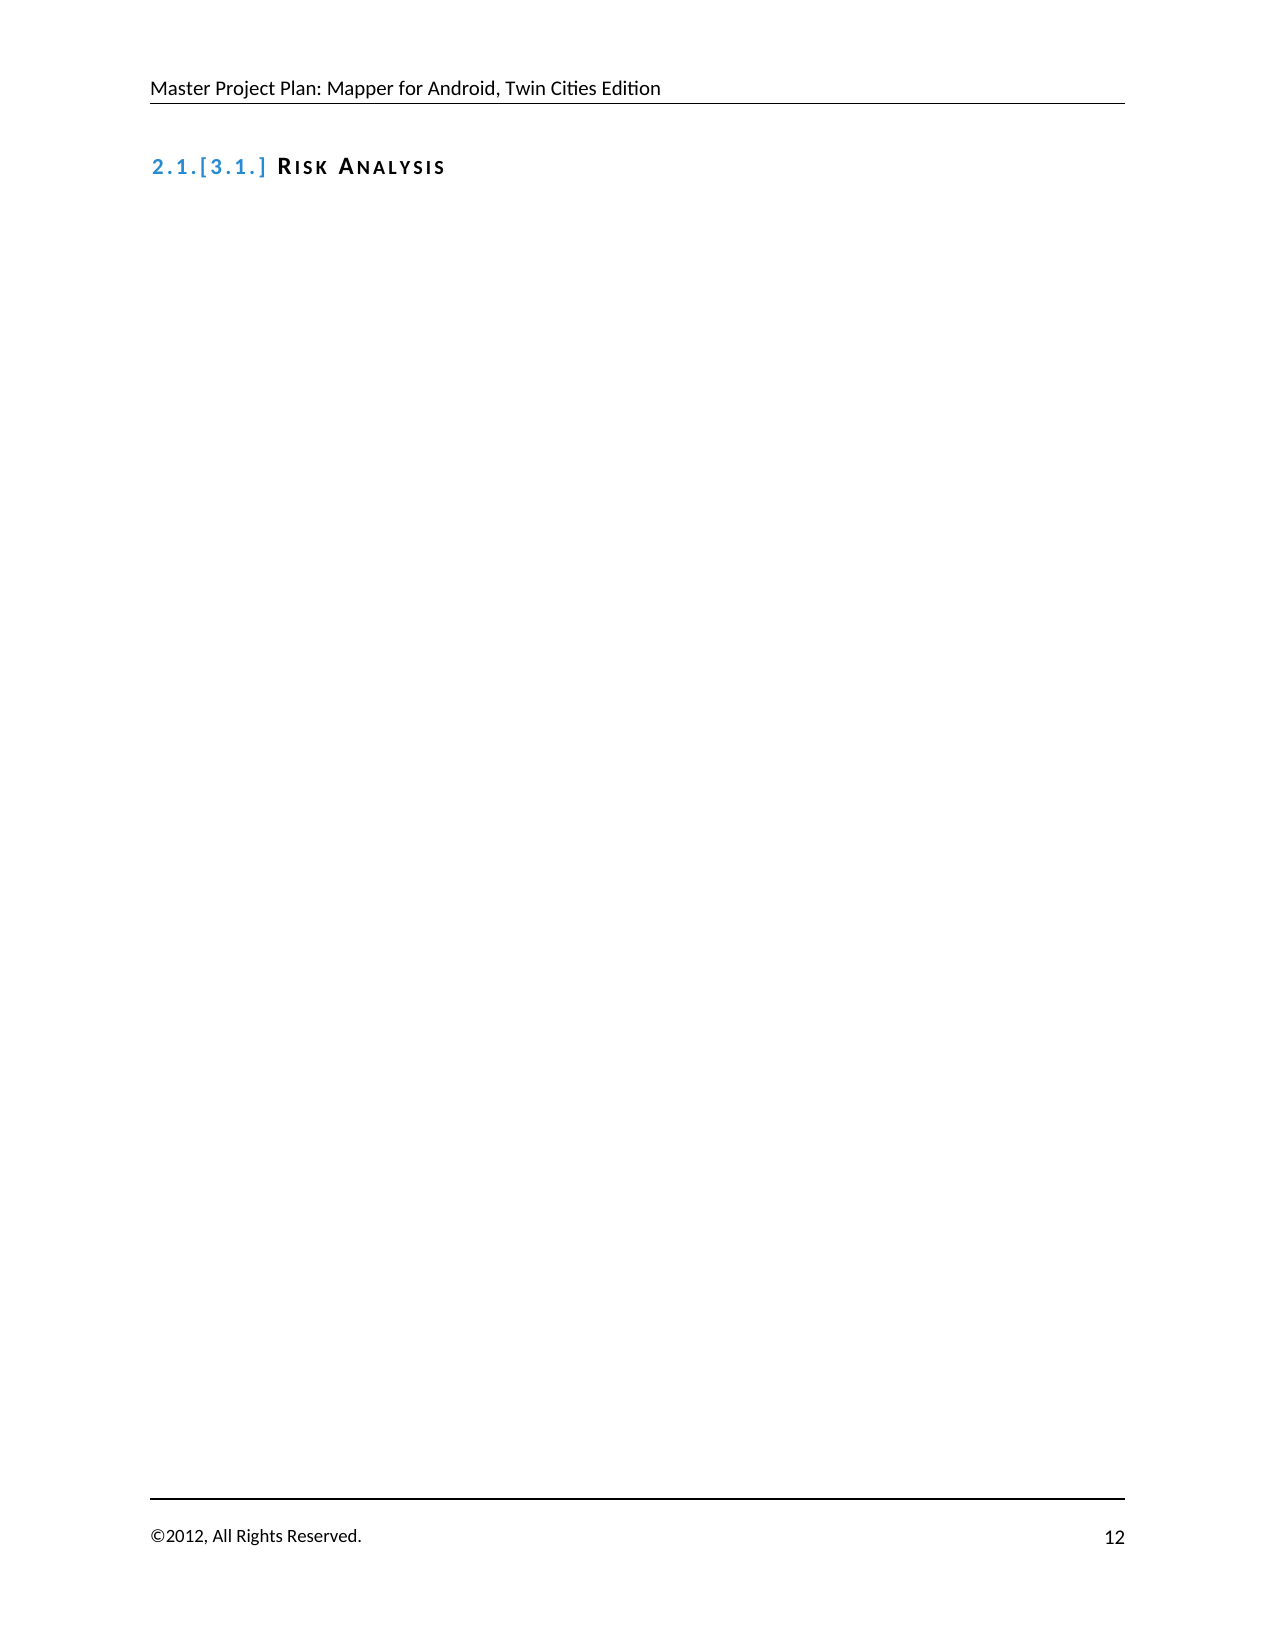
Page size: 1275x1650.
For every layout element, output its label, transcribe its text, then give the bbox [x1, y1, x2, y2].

subtitle Risk Analysis [152, 150, 1125, 181]
